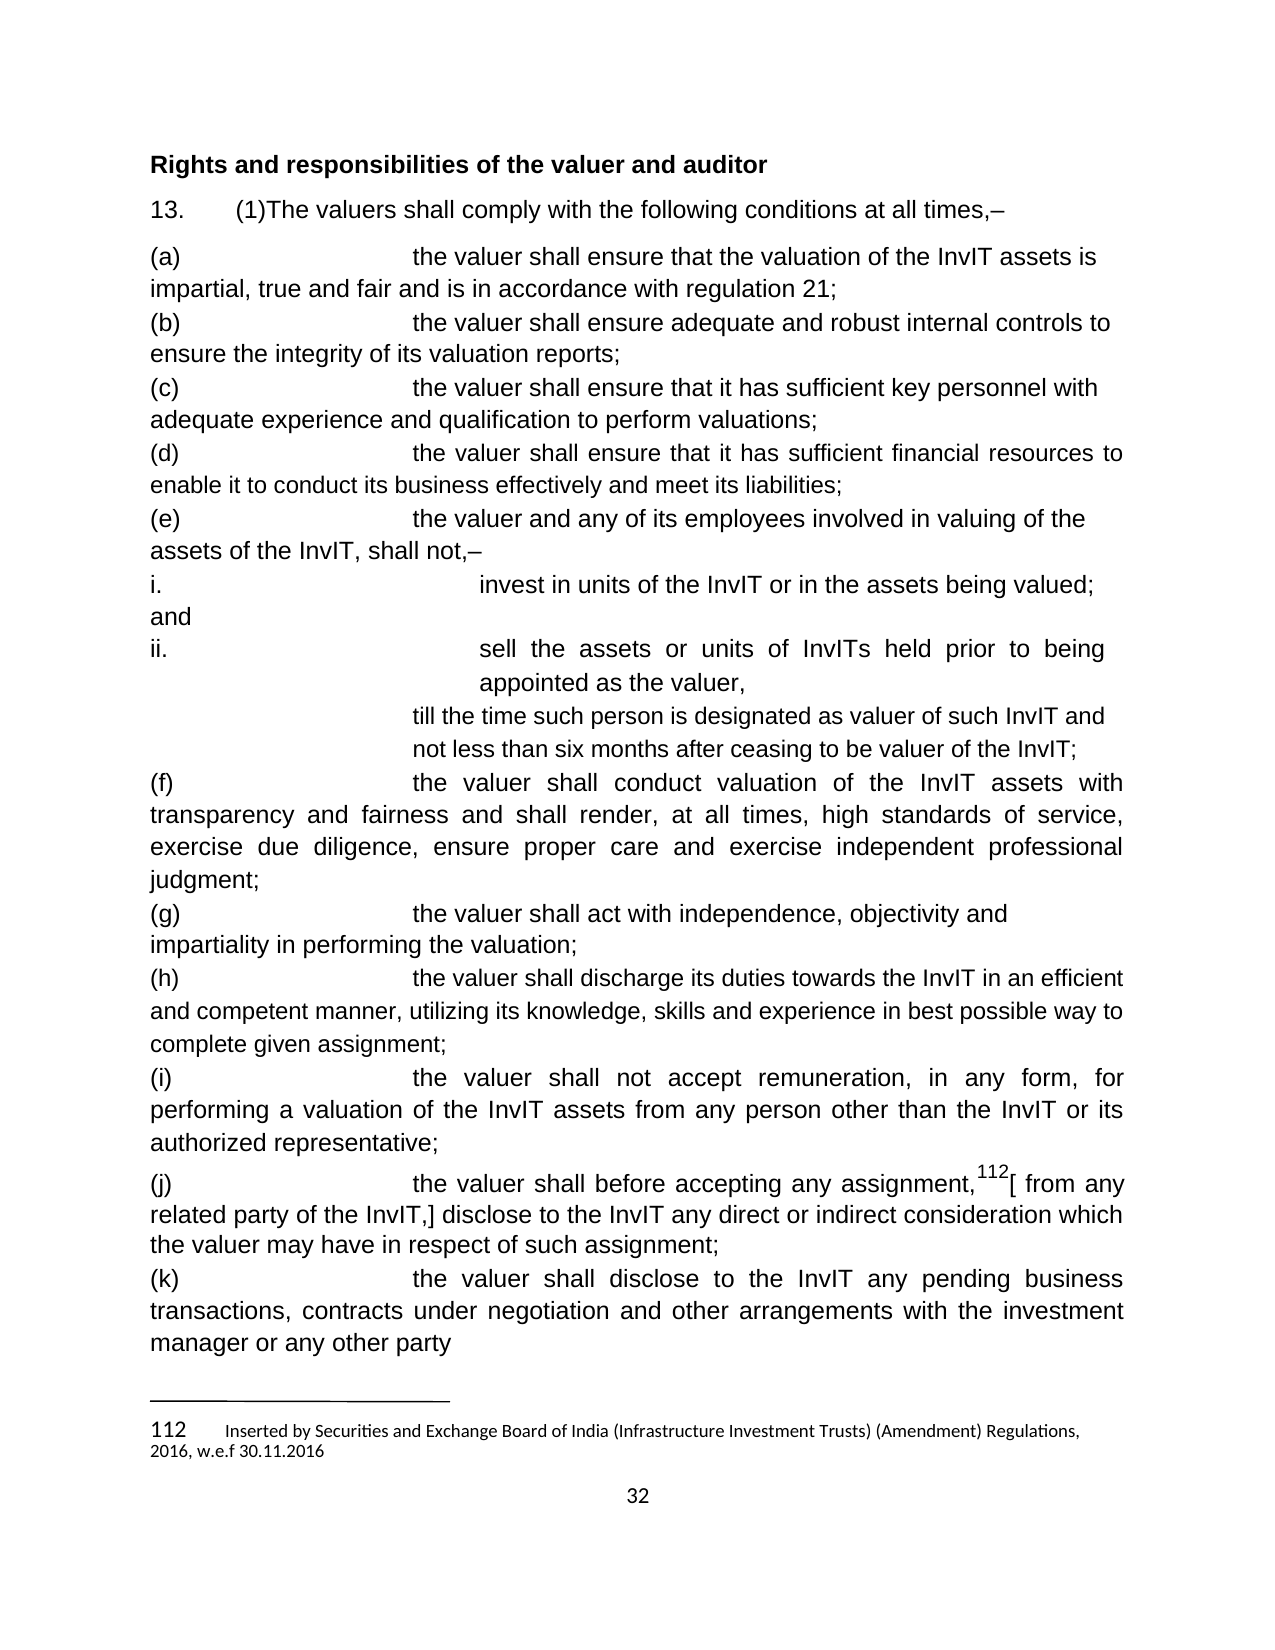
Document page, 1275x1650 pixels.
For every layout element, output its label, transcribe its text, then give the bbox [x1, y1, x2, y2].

list the valuer shall not accept remuneration, in any form, for performing a valuation of the InvIT assets from any person other than the InvIT or its authorized representative; [150, 1063, 1125, 1156]
list sell the assets or units of InvITs held prior to being [150, 634, 1125, 663]
list the valuer shall ensure that it has sufficient key personnel with adequate experience and qualification to perform valuations; [150, 373, 1125, 433]
text 32 [150, 1482, 1125, 1509]
text till the time such person is designated as valuer of such InvIT and not less than six months after ceasing to be valuer of the InvIT; [412, 702, 1125, 762]
list the valuer shall ensure that it has sufficient financial resources to enable it to conduct its business effectively and meet its liabilities; [150, 438, 1125, 499]
list the valuer shall discharge its duties towards the InvIT in an efficient and competent manner, utilizing its knowledge, skills and experience in best possible way to complete given assignment; [150, 964, 1125, 1057]
list the valuer shall disclose to the InvIT any pending business transactions, contracts under negotiation and other arrangements with the investment manager or any other party [150, 1264, 1125, 1357]
list the valuer and any of its employees involved in valuing of the assets of the InvIT, shall not,– [150, 504, 1125, 565]
list Inserted by Securities and Exchange Board of India (Infrastructure Investment Trusts) (Amendment) Regulations, 2016, w.e.f 30.11.2016 [150, 1417, 1125, 1462]
list the valuer shall ensure adequate and robust internal controls to ensure the integrity of its valuation reports; [150, 307, 1125, 368]
list (1)The valuers shall comply with the following conditions at all times,– [150, 195, 1125, 224]
list the valuer shall act with independence, objectivity and impartiality in performing the valuation; [150, 898, 1125, 959]
text Rights and responsibilities of the valuer and auditor [150, 150, 1125, 178]
list the valuer shall before accepting any assignment,112[ from any related party of the InvIT,] disclose to the InvIT any direct or indirect consideration which the valuer may have in respect of such assignment; [150, 1161, 1125, 1258]
list invest in units of the InvIT or in the assets being valued; and [150, 570, 1125, 630]
text appointed as the valuer, [479, 668, 1125, 696]
list the valuer shall conduct valuation of the InvIT assets with transparency and fairness and shall render, at all times, high standards of service, exercise due diligence, ensure proper care and exercise independent professional judgment; [150, 767, 1125, 893]
list the valuer shall ensure that the valuation of the InvIT assets is impartial, true and fair and is in accordance with regulation 21; [150, 242, 1125, 302]
